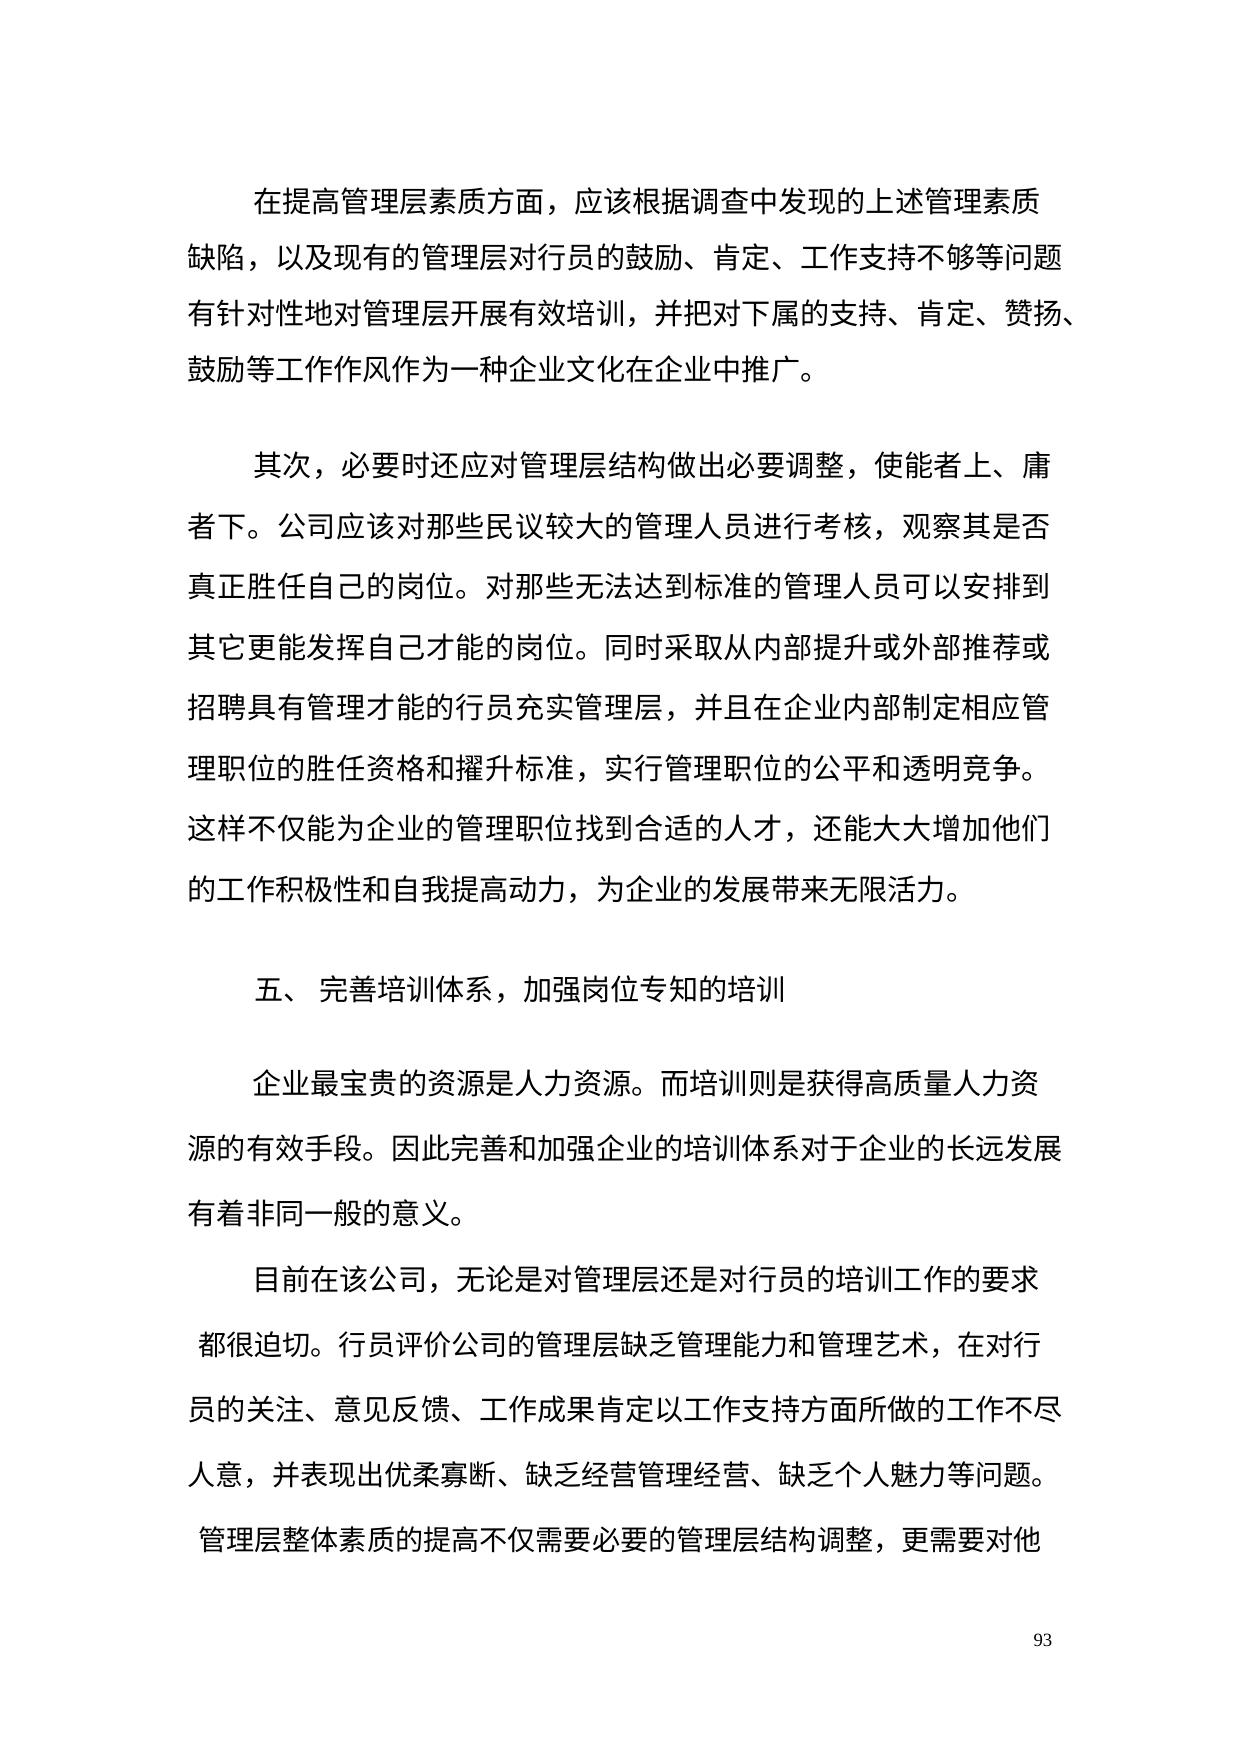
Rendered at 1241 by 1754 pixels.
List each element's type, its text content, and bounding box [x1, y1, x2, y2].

text 都很迫切。行员评价公司的管理层缺乏管理能力和管理艺术，在对行 [150, 1329, 1090, 1362]
text 在提高管理层素质方面，应该根据调查中发现的上述管理素质缺陷，以及现有的管理层对行员的鼓励、肯定、工作支持不够等问题有针对性地对管理层开展有效培训，并把对下属的支持、肯定、赞扬、鼓励等工作作风作为一种企业文化在企业中推广。 [187, 168, 1067, 392]
text 人意，并表现出优柔寡断、缺乏经营管理经营、缺乏个人魅力等问题。 [187, 1459, 1090, 1492]
text 管理层整体素质的提高不仅需要必要的管理层结构调整，更需要对他 [150, 1524, 1090, 1557]
text 企业最宝贵的资源是人力资源。而培训则是获得高质量人力资 [252, 1068, 1090, 1101]
text 其次，必要时还应对管理层结构做出必要调整，使能者上、庸者下。公司应该对那些民议较大的管理人员进行考核，观察其是否真正胜任自己的岗位。对那些无法达到标准的管理人员可以安排到其它更能发挥自己才能的岗位。同时采取从内部提升或外部推荐或招聘具有管理才能的行员充实管理层，并且在企业内部制定相应管理职位的胜任资格和擢升标准，实行管理职位的公平和透明竞争。这样不仅能为企业的管理职位找到合适的人才，还能大大增加他们的工作积极性和自我提高动力，为企业的发展带来无限活力。 [187, 428, 1052, 912]
text 五、 完善培训体系，加强岗位专知的培训 [254, 974, 1090, 1007]
text 员的关注、意见反馈、工作成果肯定以工作支持方面所做的工作不尽 [187, 1393, 1090, 1427]
text 93 [1033, 1629, 1090, 1650]
text 源的有效手段。因此完善和加强企业的培训体系对于企业的长远发展 [187, 1133, 1090, 1166]
text 目前在该公司，无论是对管理层还是对行员的培训工作的要求 [252, 1263, 1090, 1297]
text 有着非同一般的意义。 [187, 1198, 1090, 1231]
